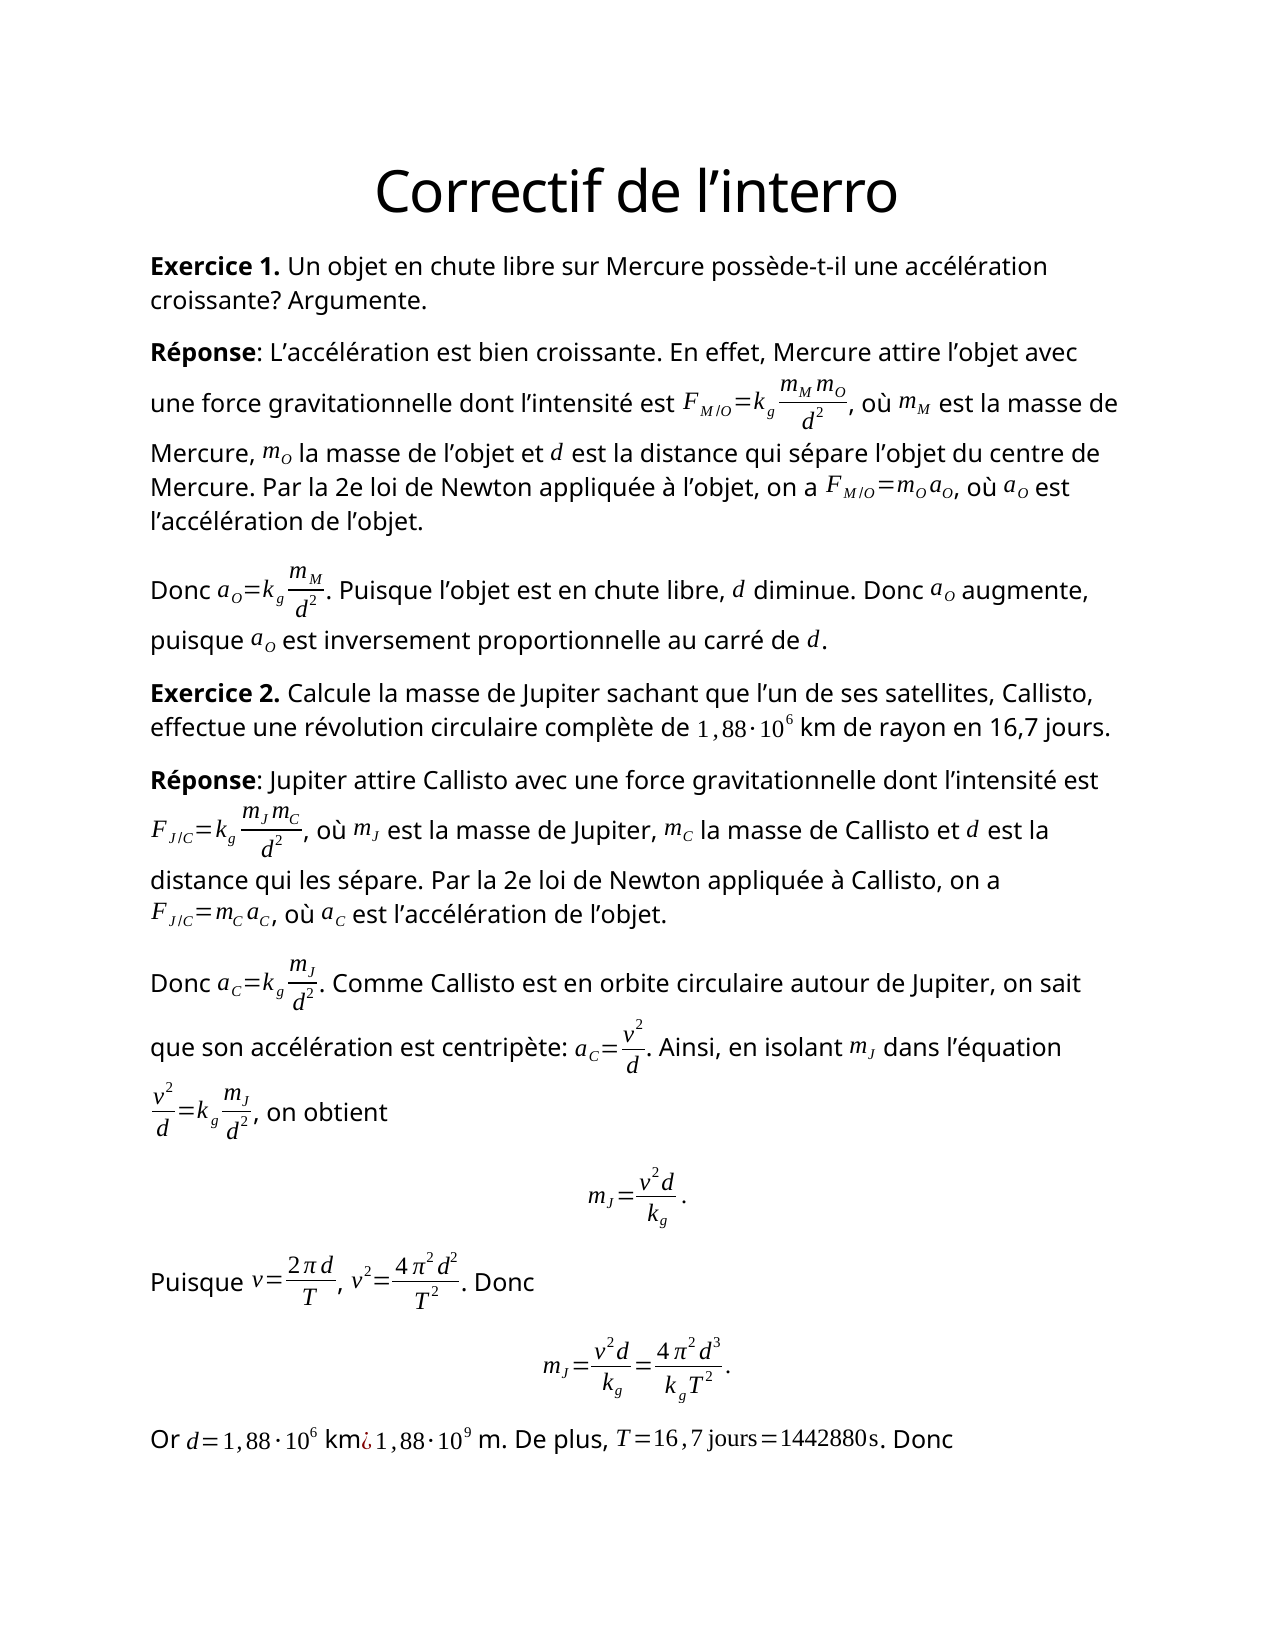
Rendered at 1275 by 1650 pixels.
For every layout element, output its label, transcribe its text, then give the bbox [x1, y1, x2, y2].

text Puisque , . Donc [150, 1248, 1125, 1314]
text Réponse: L’accélération est bien croissante. En effet, Mercure attire l’objet avec une force gravitationnelle dont l’intensité est , où est la masse de Mercure, la masse de l’objet et est la distance qui sépare l’objet du centre de Mercure. Par la 2e loi de Newton appliquée à l’objet, on a , où est l’accélération de l’objet. [150, 335, 1125, 538]
text Réponse: Jupiter attire Callisto avec une force gravitationnelle dont l’intensité est , où est la masse de Jupiter, la masse de Callisto et est la distance qui les sépare. Par la 2e loi de Newton appliquée à Callisto, on a , où est l’accélération de l’objet. [150, 762, 1125, 931]
text Or km m. De plus, . Donc [150, 1422, 1125, 1456]
text Donc . Puisque l’objet est en chute libre, diminue. Donc augmente, puisque est inversement proportionnelle au carré de . [150, 556, 1125, 657]
text Exercice 2. Calcule la masse de Jupiter sachant que l’un de ses satellites, Callisto, effectue une révolution circulaire complète de km de rayon en 16,7 jours. [150, 675, 1125, 743]
text Exercice 1. Un objet en chute libre sur Mercure possède-t-il une accélération croissante? Argumente. [150, 248, 1125, 316]
text Donc . Comme Callisto est en orbite circulaire autour de Jupiter, on sait que son accélération est centripète: . Ainsi, en isolant dans l’équation , on obtient [150, 949, 1125, 1144]
title Correctif de l’interro [150, 150, 1125, 229]
